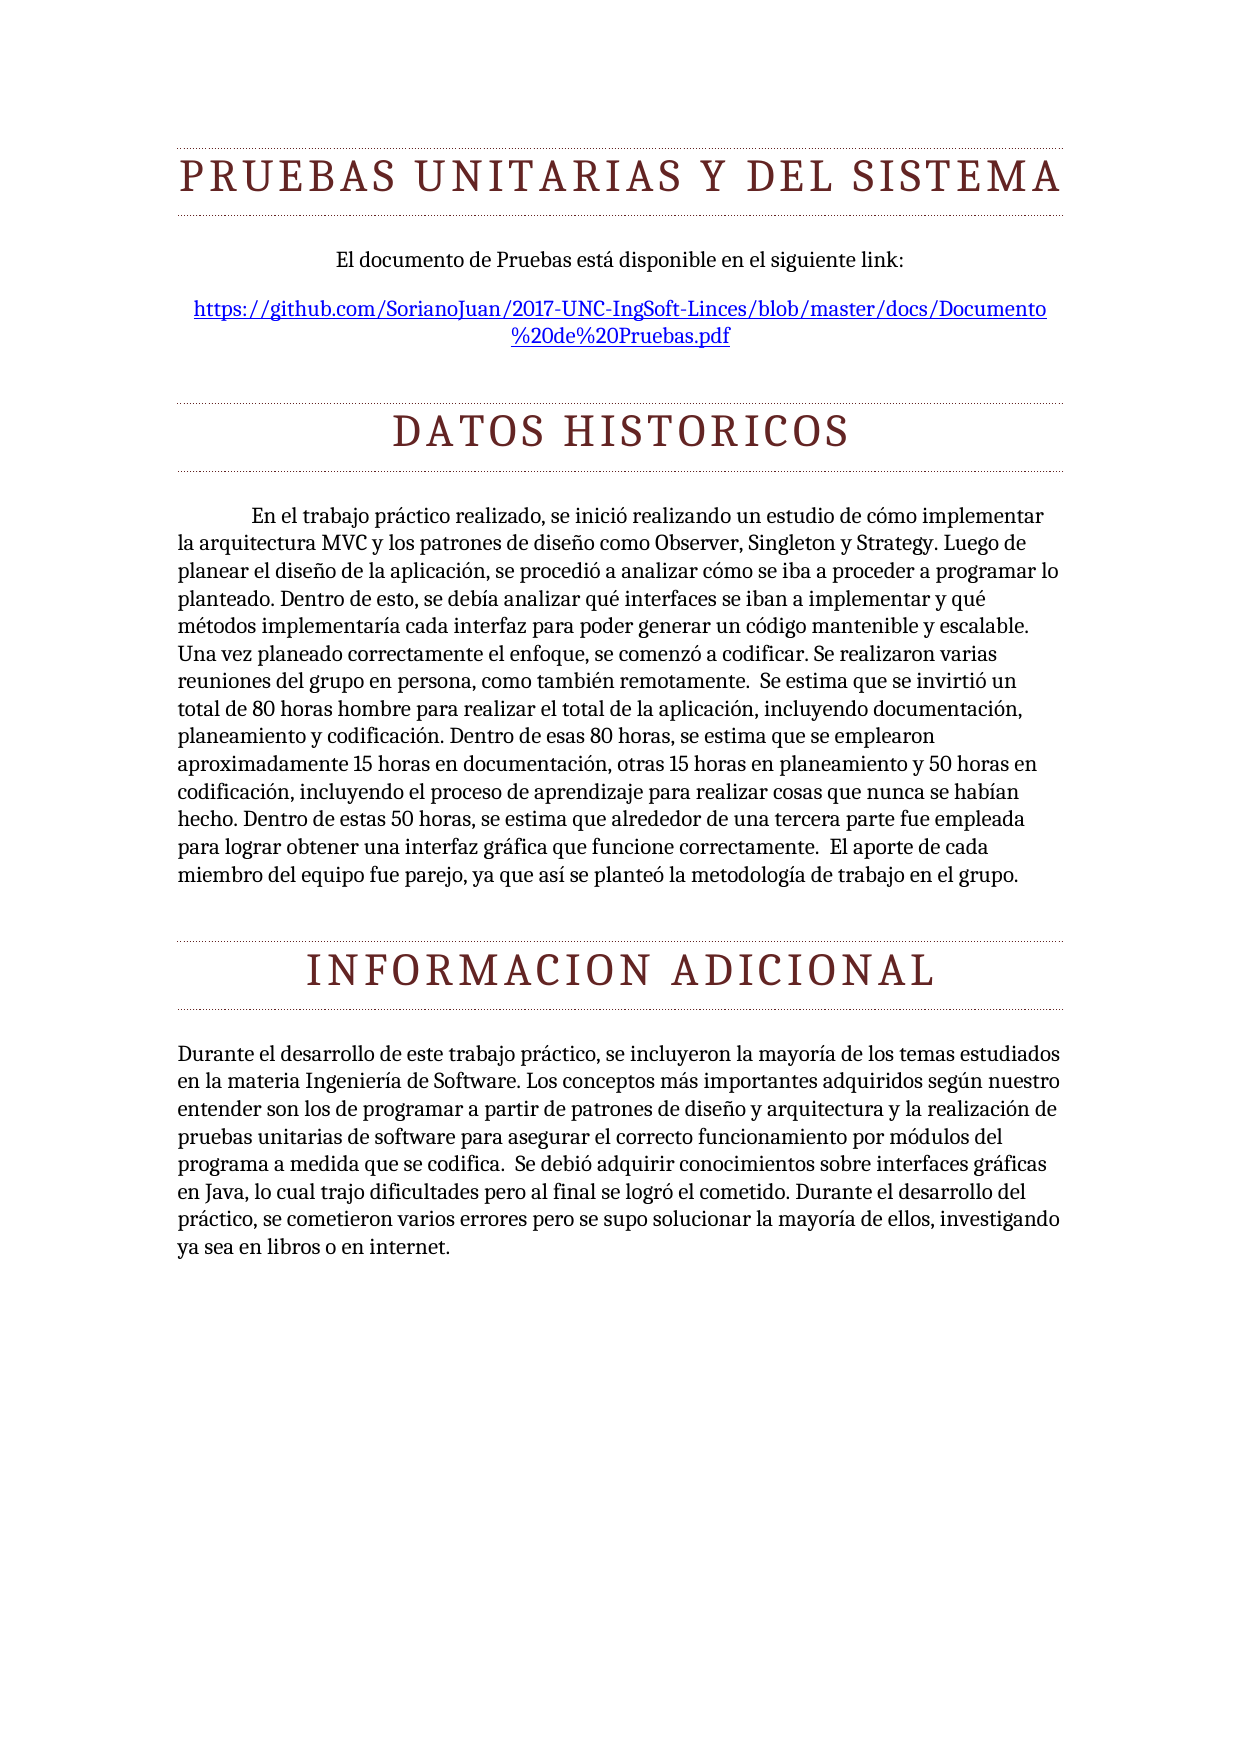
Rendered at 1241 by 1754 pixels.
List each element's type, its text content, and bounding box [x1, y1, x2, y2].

title DATOS HISTORICOS [177, 403, 1063, 471]
title PRUEBAS UNITARIAS Y DEL SISTEMA [177, 148, 1063, 216]
text Durante el desarrollo de este trabajo práctico, se incluyeron la mayoría de los temas estudiados en la materia Ingeniería de Software. Los conceptos más importantes adquiridos según nuestro entender son los de programar a partir de patrones de diseño y arquitectura y la realización de pruebas unitarias de software para asegurar el correcto funcionamiento por módulos del programa a medida que se codifica. Se debió adquirir conocimientos sobre interfaces gráficas en Java, lo cual trajo dificultades pero al final se logró el cometido. Durante el desarrollo del práctico, se cometieron varios errores pero se supo solucionar la mayoría de ellos, investigando ya sea en libros o en internet. [177, 1041, 1063, 1260]
text El documento de Pruebas está disponible en el siguiente link: [177, 247, 1063, 273]
text En el trabajo práctico realizado, se inició realizando un estudio de cómo implementar la arquitectura MVC y los patrones de diseño como Observer, Singleton y Strategy. Luego de planear el diseño de la aplicación, se procedió a analizar cómo se iba a proceder a programar lo planteado. Dentro de esto, se debía analizar qué interfaces se iban a implementar y qué métodos implementaría cada interfaz para poder generar un código mantenible y escalable. Una vez planeado correctamente el enfoque, se comenzó a codificar. Se realizaron varias reuniones del grupo en persona, como también remotamente. Se estima que se invirtió un total de 80 horas hombre para realizar el total de la aplicación, incluyendo documentación, planeamiento y codificación. Dentro de esas 80 horas, se estima que se emplearon aproximadamente 15 horas en documentación, otras 15 horas en planeamiento y 50 horas en codificación, incluyendo el proceso de aprendizaje para realizar cosas que nunca se habían hecho. Dentro de estas 50 horas, se estima que alrededor de una tercera parte fue empleada para lograr obtener una interfaz gráfica que funcione correctamente. El aporte de cada miembro del equipo fue parejo, ya que así se planteó la metodología de trabajo en el grupo. [177, 502, 1063, 888]
text https://github.com/SorianoJuan/2017-UNC-IngSoft-Linces/blob/master/docs/Documento%20de%20Pruebas.pdf [177, 296, 1063, 349]
title INFORMACION ADICIONAL [177, 941, 1063, 1009]
